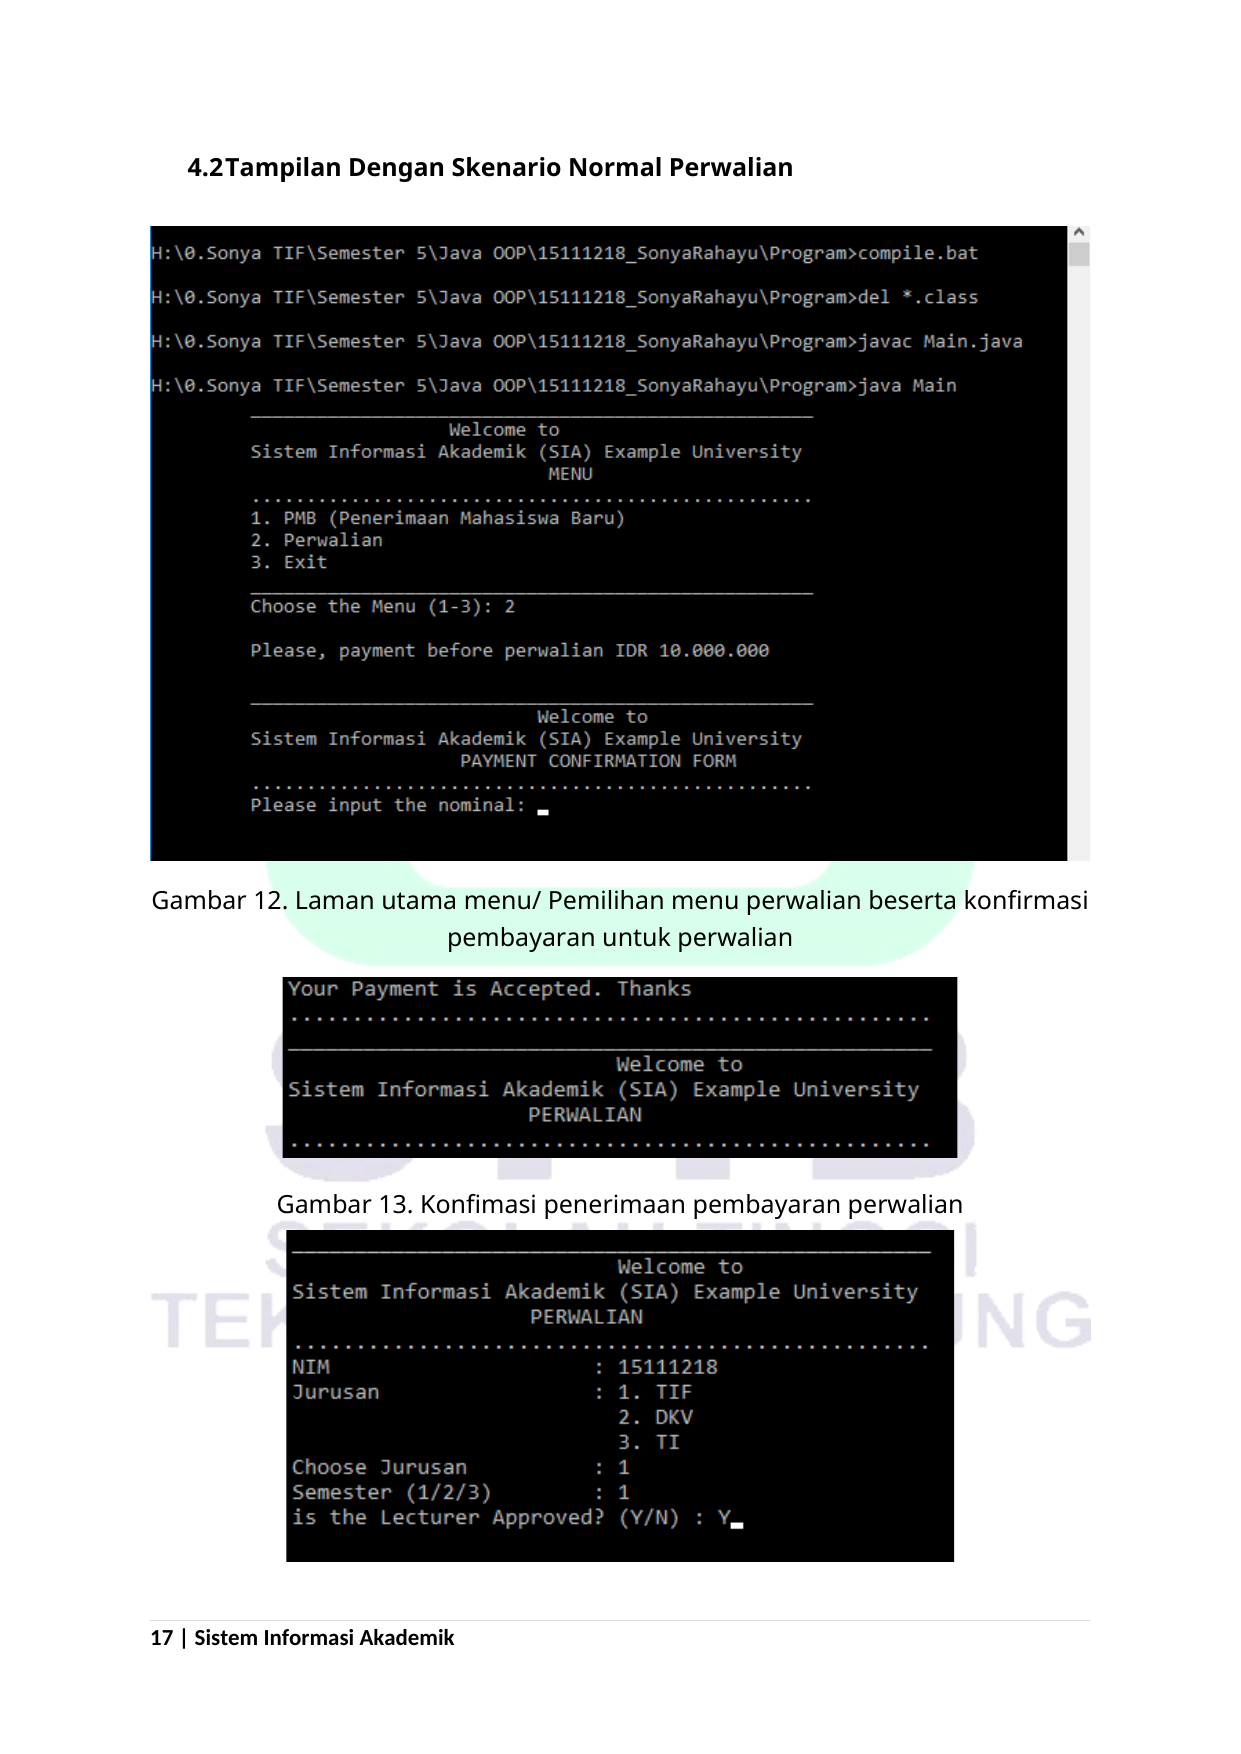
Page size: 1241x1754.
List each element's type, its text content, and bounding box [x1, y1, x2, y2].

text Gambar 12. Laman utama menu/ Pemilihan menu perwalian beserta konfirmasi pembayaran untuk perwalian [150, 861, 1090, 954]
picture [150, 226, 1091, 861]
picture [286, 1230, 955, 1562]
text Gambar 13. Konfimasi penerimaan pembayaran perwalian [150, 1187, 1090, 1221]
text Tampilan Dengan Skenario Normal Perwalian [187, 150, 1090, 184]
picture [282, 977, 958, 1158]
